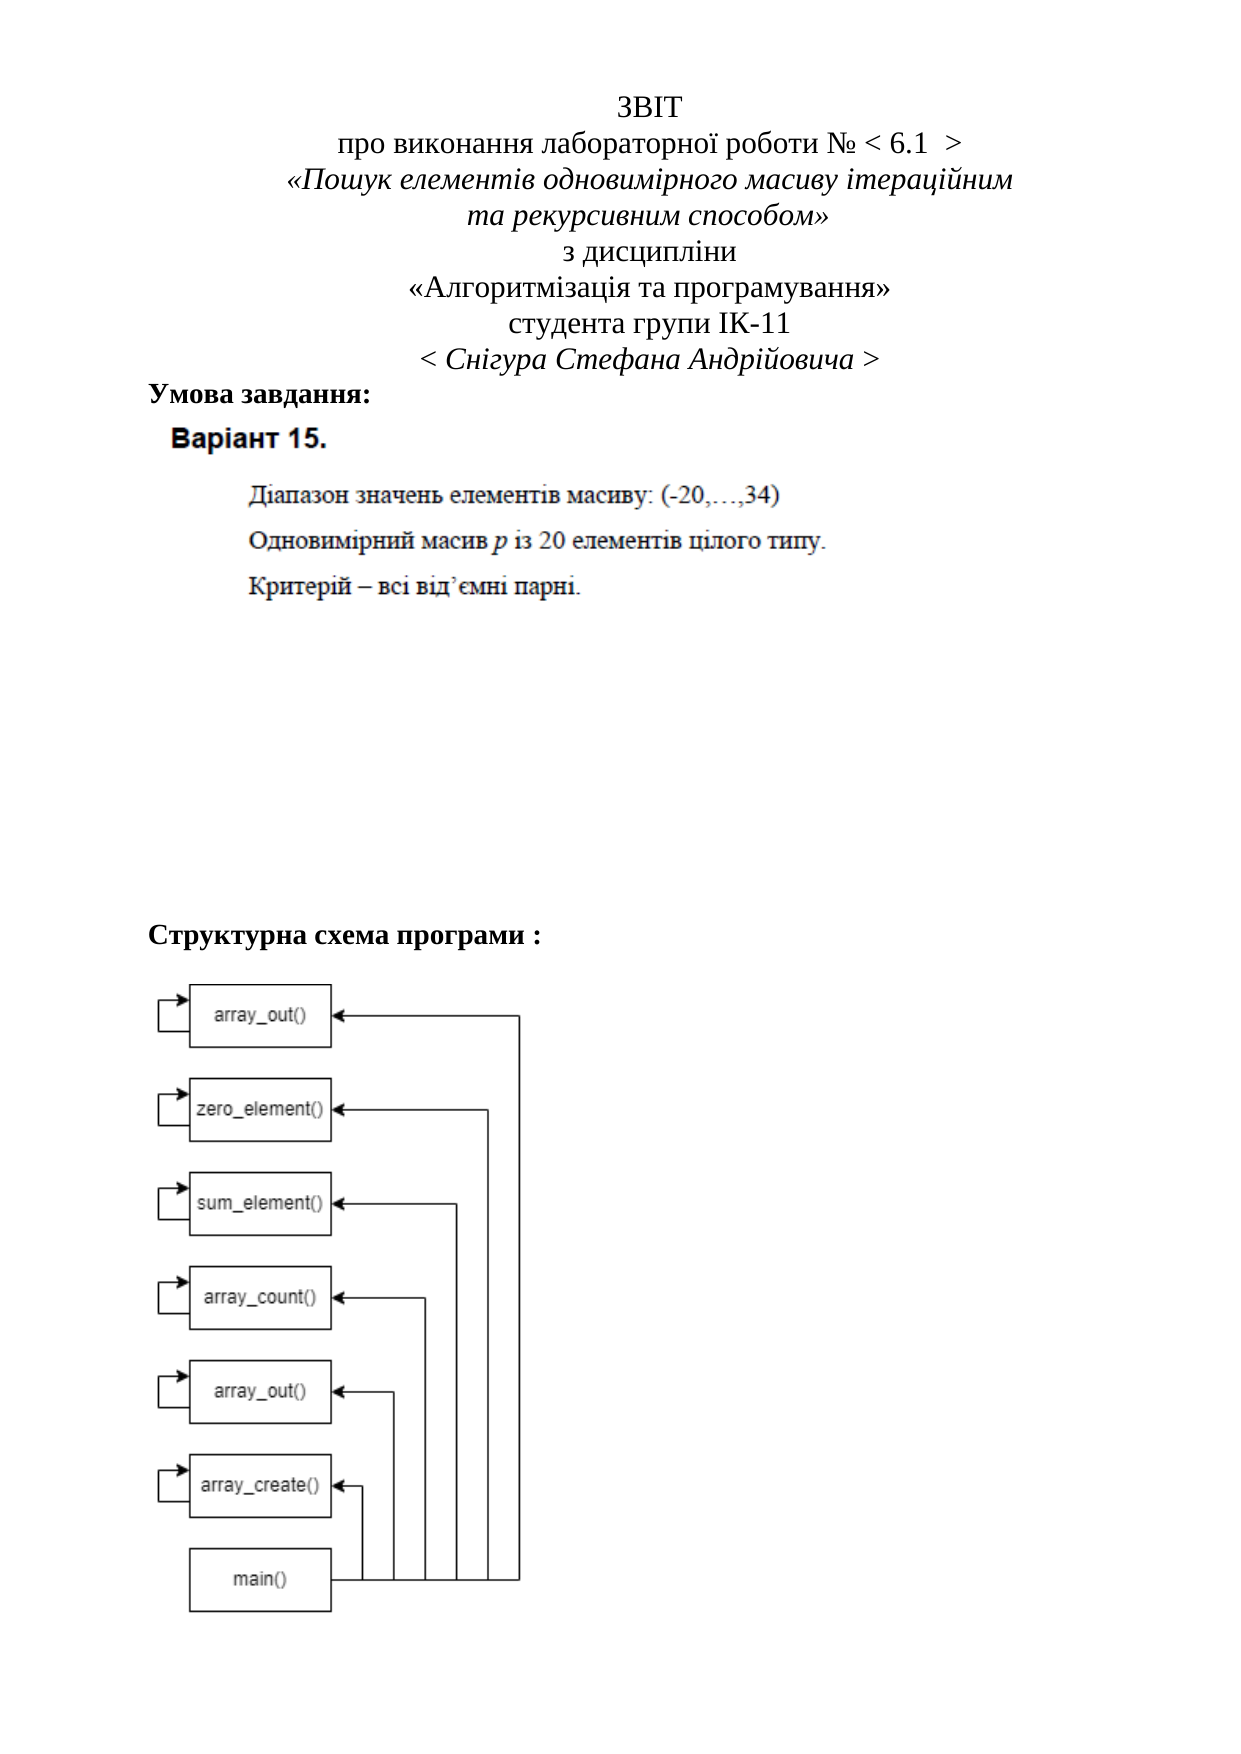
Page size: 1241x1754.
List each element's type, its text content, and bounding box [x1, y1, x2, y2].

text студента групи ІК-11 [148, 304, 1152, 340]
text «Алгоритмізація та програмування» [148, 268, 1152, 304]
text Умова завдання: [148, 376, 1152, 409]
text з дисципліни [148, 232, 1152, 268]
picture [147, 984, 533, 1614]
text ЗВІТ [148, 88, 1152, 124]
text «Пошук елементів одновимірного масиву ітераційним [148, 160, 1152, 196]
text та рекурсивним способом» [148, 196, 1152, 232]
picture [155, 409, 935, 626]
text < Снігура Стефана Андрійовича > [148, 340, 1152, 376]
text Структурна схема програми : [148, 917, 1152, 951]
text про виконання лабораторної роботи № < 6.1 > [148, 124, 1152, 160]
